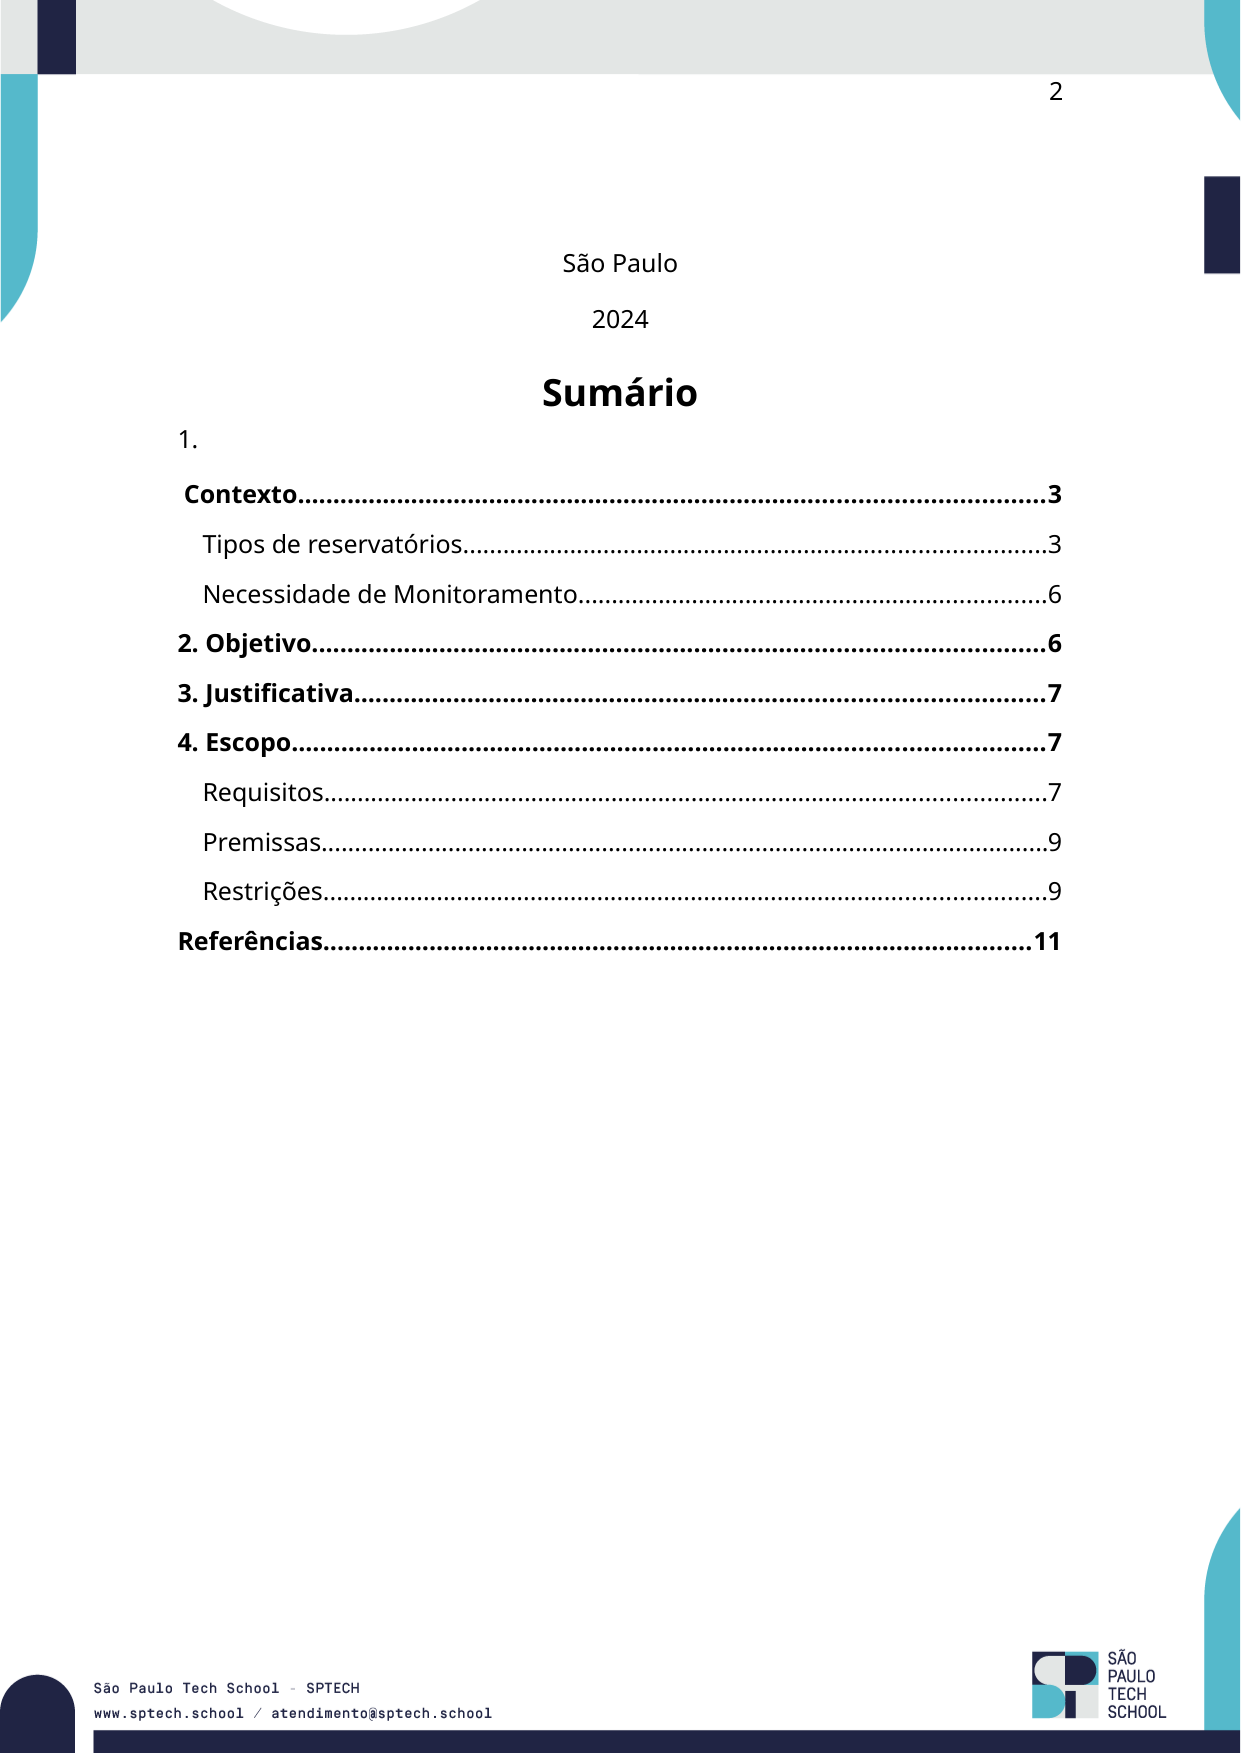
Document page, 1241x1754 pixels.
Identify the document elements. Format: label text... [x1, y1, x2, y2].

picture [0, 0, 1241, 1753]
text 2024 [177, 302, 1063, 336]
text São Paulo [177, 246, 1063, 280]
